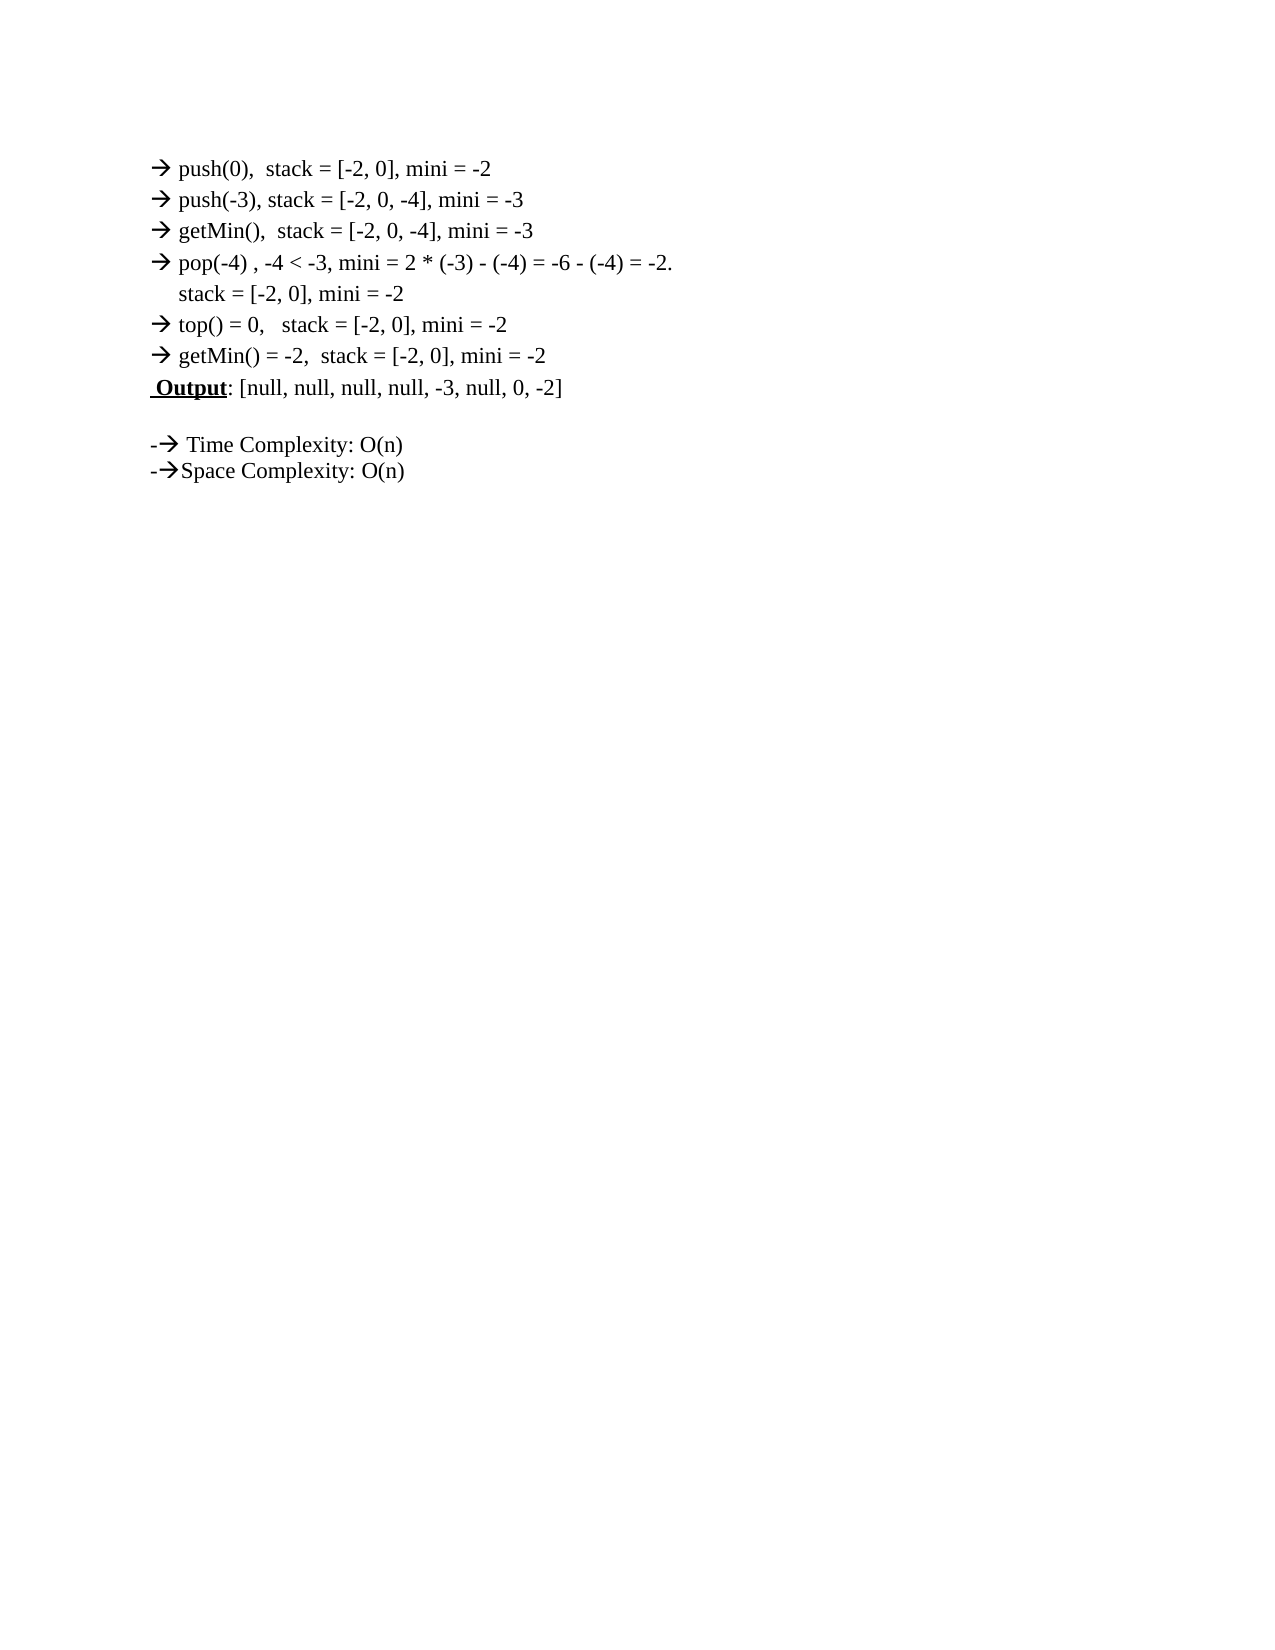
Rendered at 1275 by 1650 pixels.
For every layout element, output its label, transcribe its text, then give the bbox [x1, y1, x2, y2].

text top() = 0, stack = [-2, 0], mini = -2 [150, 306, 1125, 337]
text pop(-4) , -4 < -3, mini = 2 * (-3) - (-4) = -6 - (-4) = -2. [150, 244, 1125, 275]
text push(0), stack = [-2, 0], mini = -2 [150, 150, 1125, 181]
text - Time Complexity: O(n) [150, 431, 1125, 458]
text Output: [null, null, null, null, -3, null, 0, -2] [150, 369, 1125, 400]
text -Space Complexity: O(n) [150, 458, 1125, 484]
text getMin() = -2, stack = [-2, 0], mini = -2 [150, 337, 1125, 369]
text push(-3), stack = [-2, 0, -4], mini = -3 [150, 181, 1125, 212]
text stack = [-2, 0], mini = -2 [150, 275, 1125, 306]
text getMin(), stack = [-2, 0, -4], mini = -3 [150, 212, 1125, 244]
